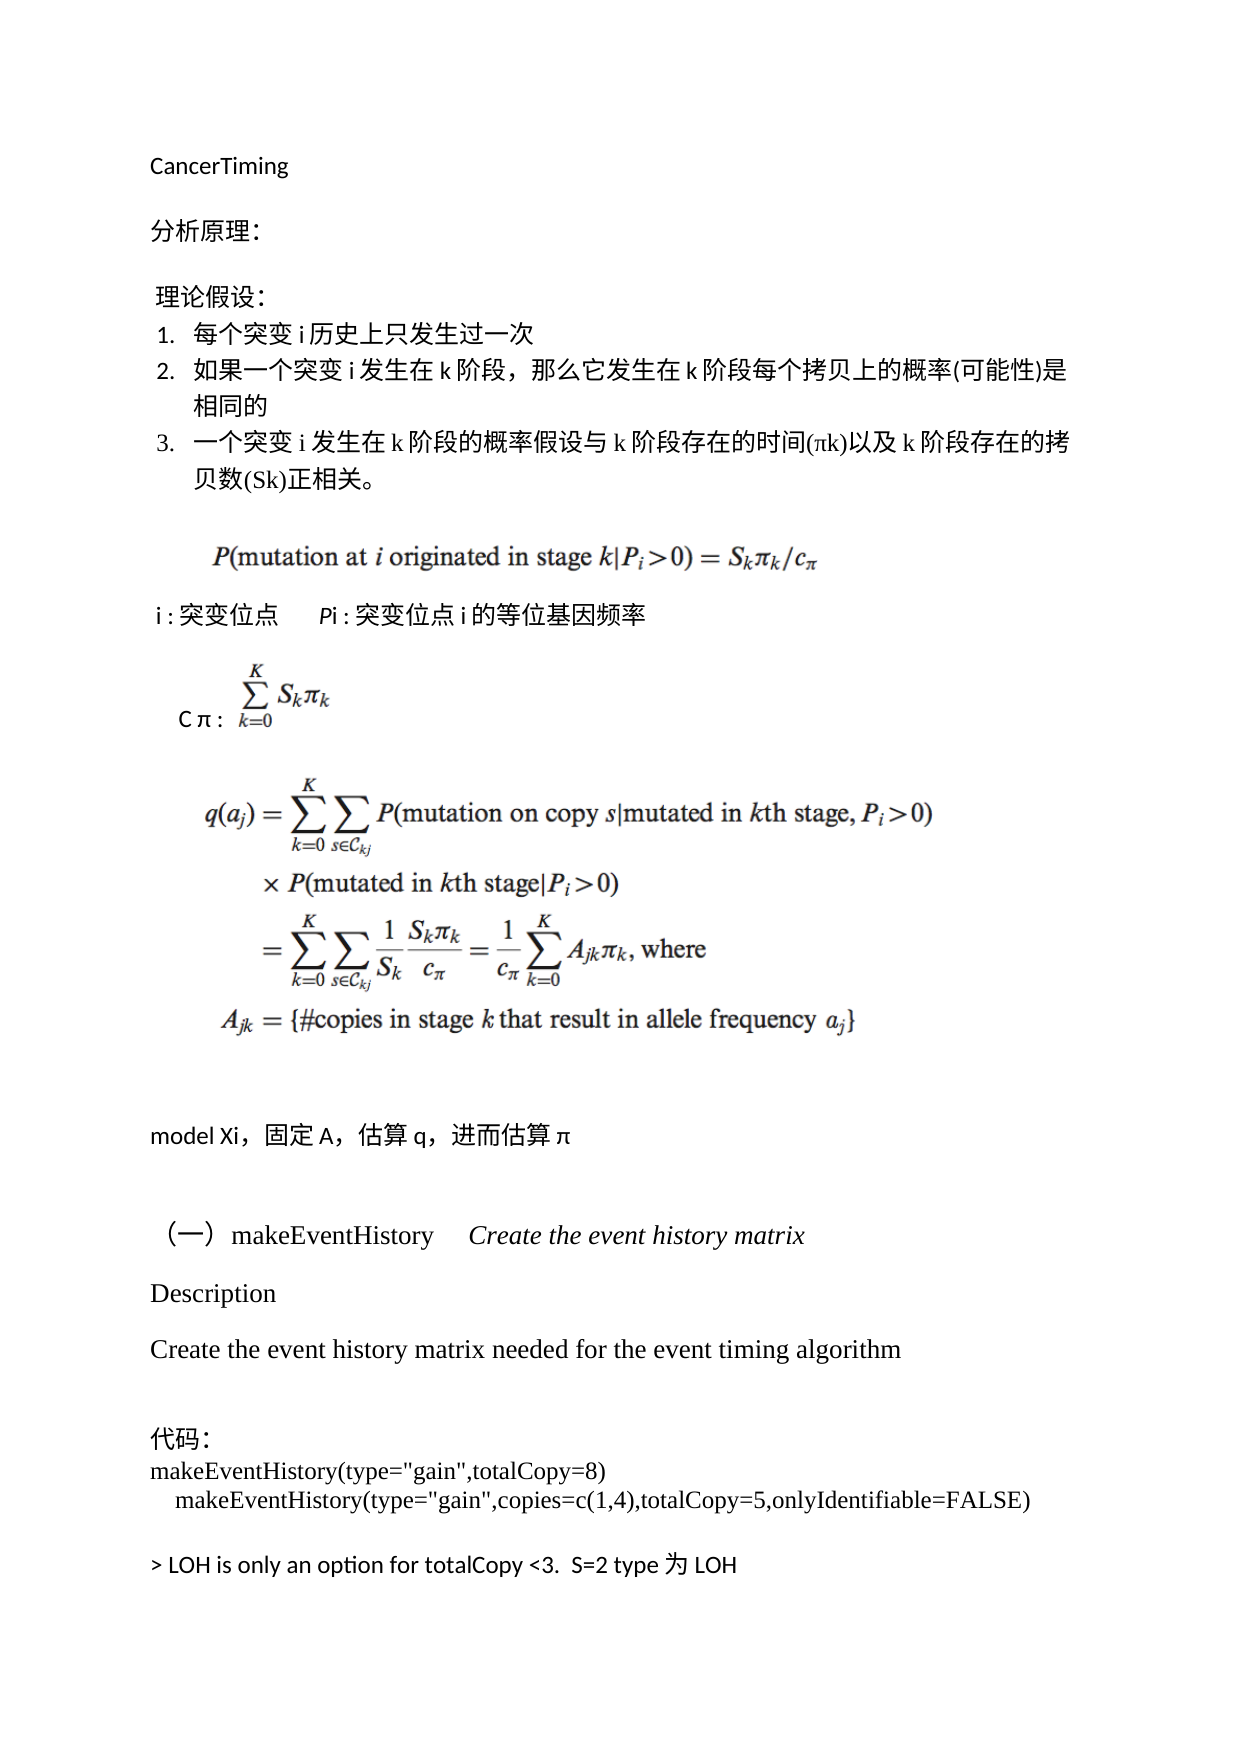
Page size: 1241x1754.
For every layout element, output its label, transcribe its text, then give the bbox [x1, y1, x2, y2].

text model Xi，固定A，估算q，进而估算π [150, 1116, 1090, 1152]
text > LOH is only an option for totalCopy <3. S=2 type为LOH [150, 1544, 1090, 1580]
text makeEventHistory(type="gain",copies=c(1,4),totalCopy=5,onlyIdentifiable=FALSE) [150, 1485, 1090, 1514]
picture [150, 520, 891, 596]
text CancerTiming [150, 150, 1090, 181]
list 每个突变i历史上只发生过一次 [156, 314, 1090, 350]
text 代码： [150, 1420, 1090, 1456]
text i : 突变位点 Pi : 突变位点i的等位基因频率 [150, 595, 1090, 632]
text 理论假设： [150, 278, 1090, 314]
picture [234, 656, 335, 728]
text 分析原理： [150, 211, 1090, 247]
picture [150, 764, 959, 1055]
text （一）makeEventHistory Create the event history matrix [150, 1213, 1090, 1252]
list 一个突变i发生在k阶段的概率假设与k阶段存在的时间(πk)以及k阶段存在的拷贝数(Sk)正相关。 [156, 423, 1090, 495]
text makeEventHistory(type="gain",totalCopy=8) [150, 1456, 1090, 1485]
text C π : [150, 657, 1090, 734]
text Description [150, 1277, 1090, 1308]
list 如果一个突变i发生在k阶段，那么它发生在k阶段每个拷贝上的概率(可能性)是相同的 [156, 350, 1090, 423]
text Create the event history matrix needed for the event timing algorithm [150, 1333, 1090, 1364]
